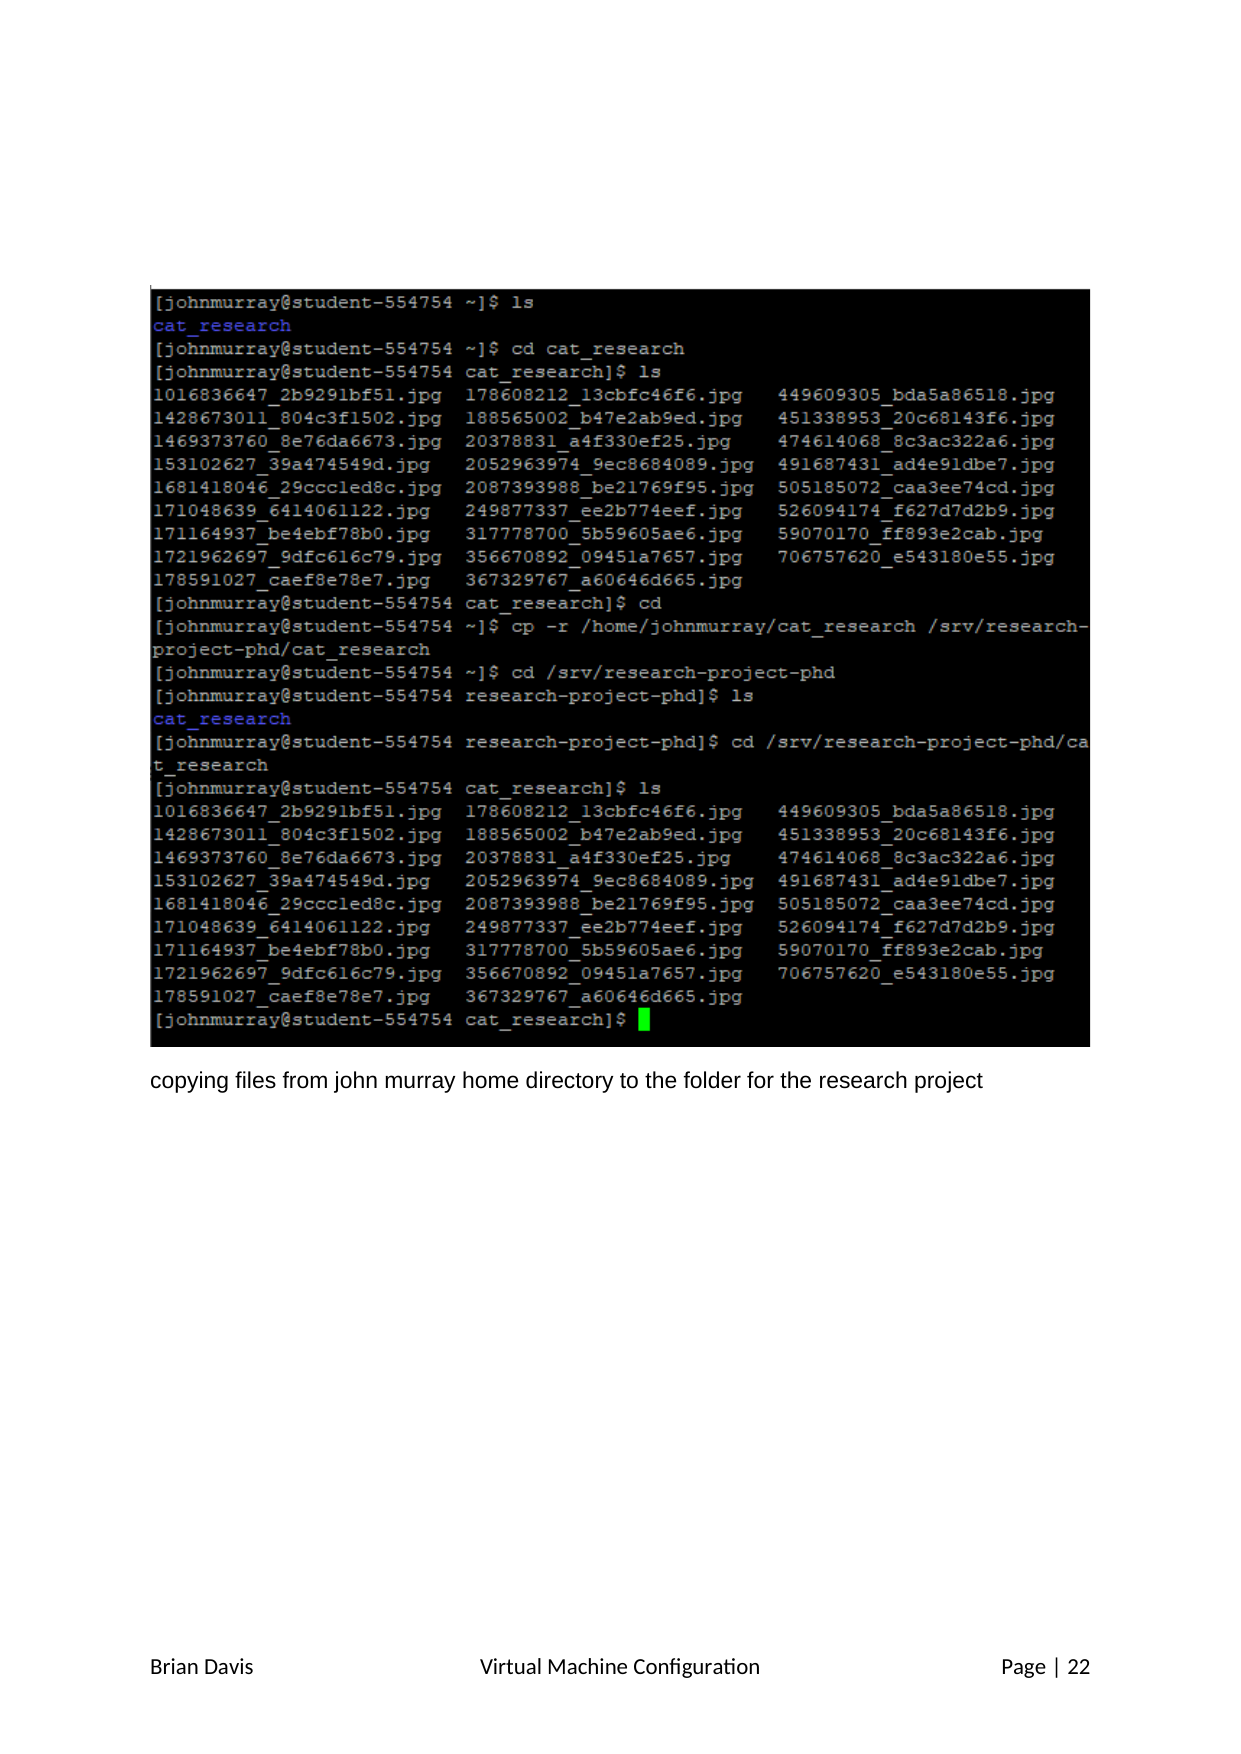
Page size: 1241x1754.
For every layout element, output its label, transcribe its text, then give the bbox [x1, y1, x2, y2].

text copying files from john murray home directory to the folder for the research project [150, 1047, 1090, 1094]
picture [150, 285, 1091, 1047]
